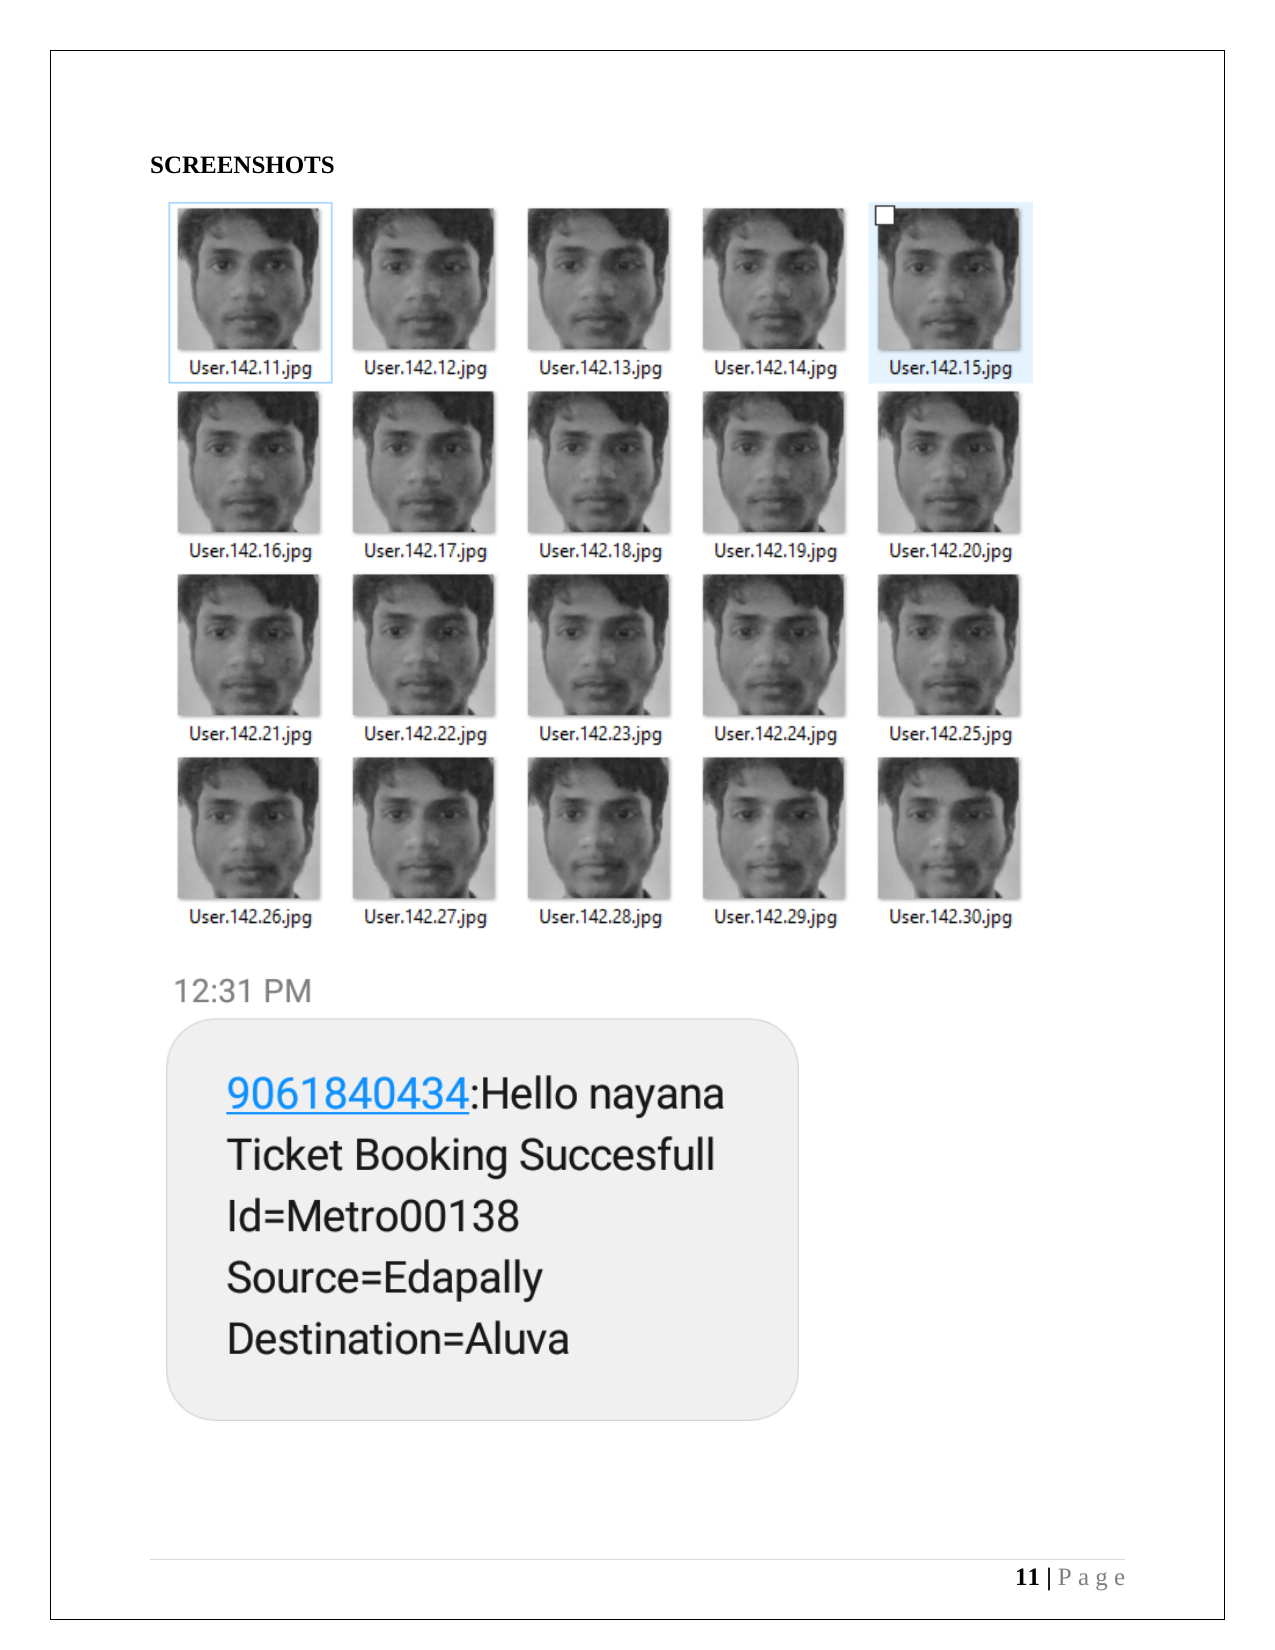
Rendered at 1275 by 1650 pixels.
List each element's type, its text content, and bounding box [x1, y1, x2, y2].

picture [150, 193, 1033, 936]
text SCREENSHOTS [150, 150, 1125, 179]
picture [150, 949, 836, 1465]
